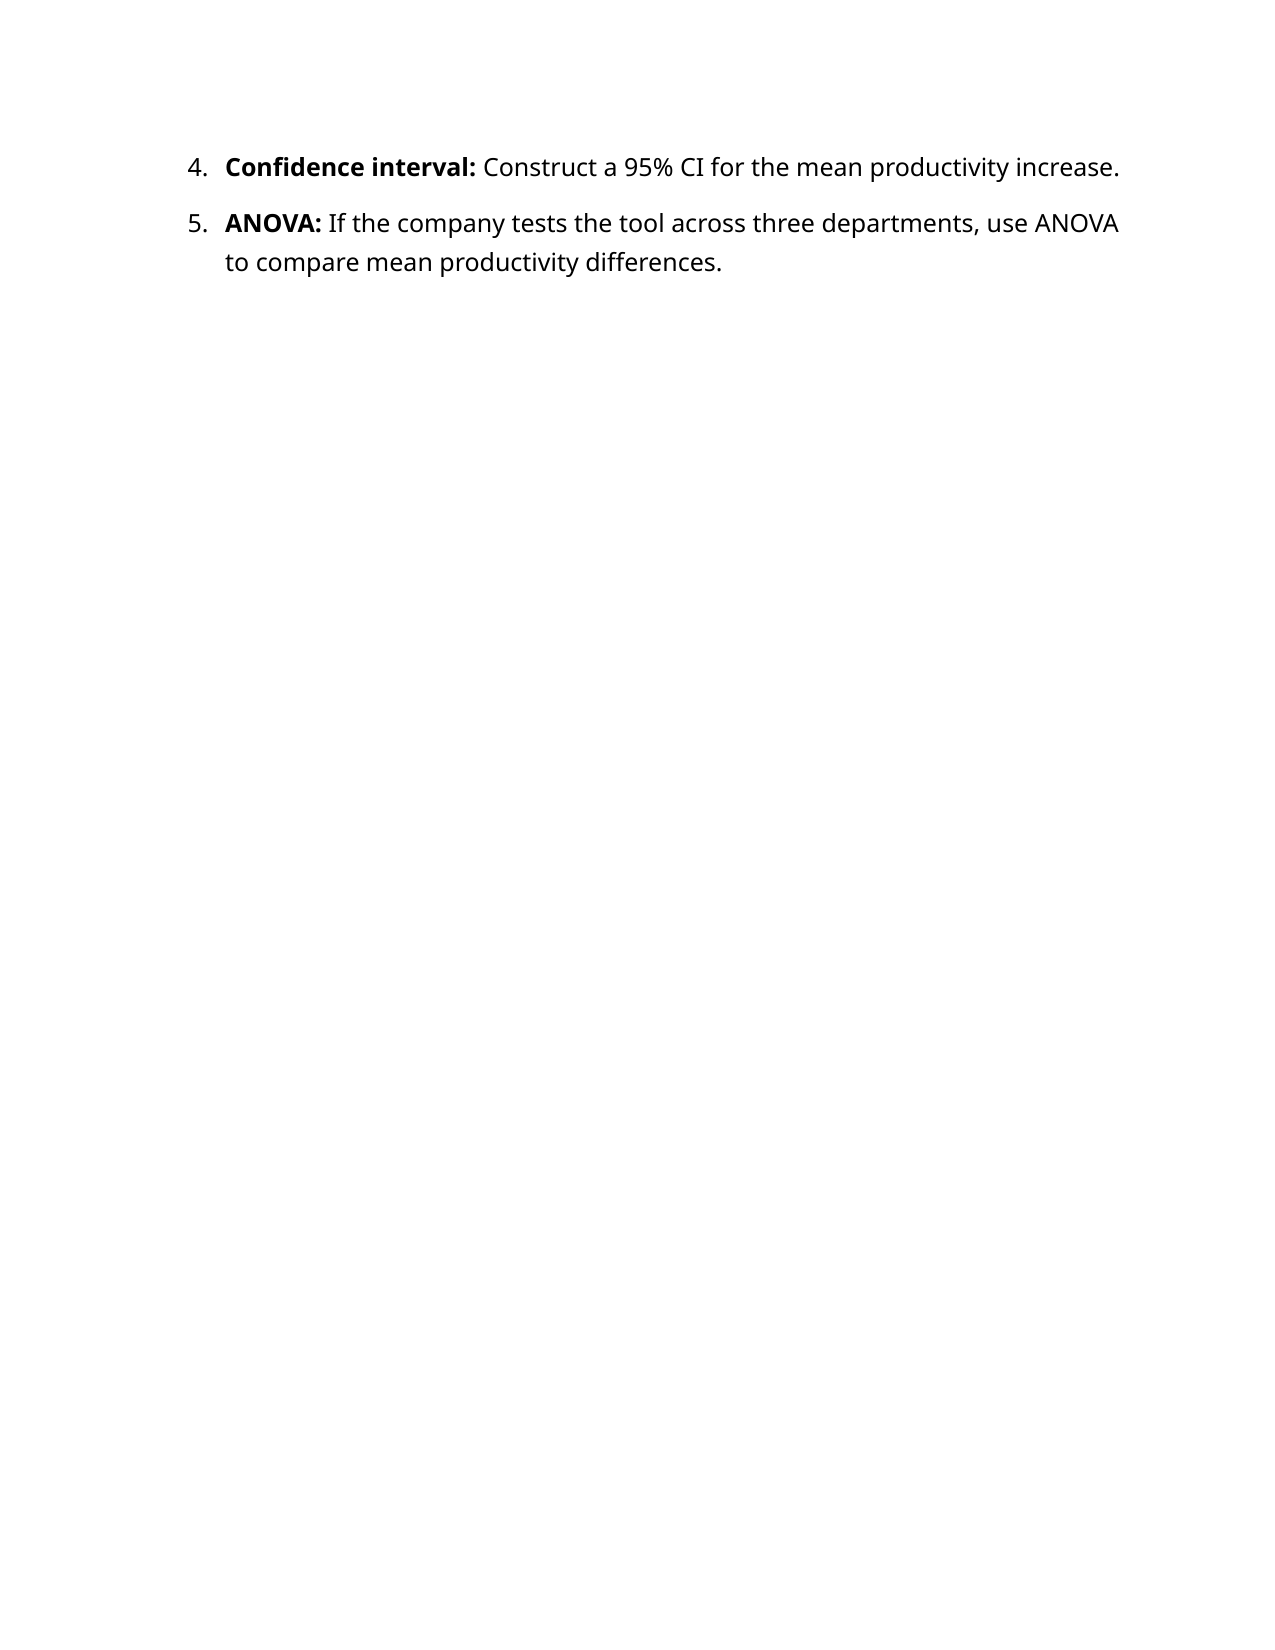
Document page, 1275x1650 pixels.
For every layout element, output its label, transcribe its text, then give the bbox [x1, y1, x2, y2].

list ANOVA: If the company tests the tool across three departments, use ANOVA to compare mean productivity differences. [187, 206, 1125, 279]
list Confidence interval: Construct a 95% CI for the mean productivity increase. [187, 150, 1125, 184]
